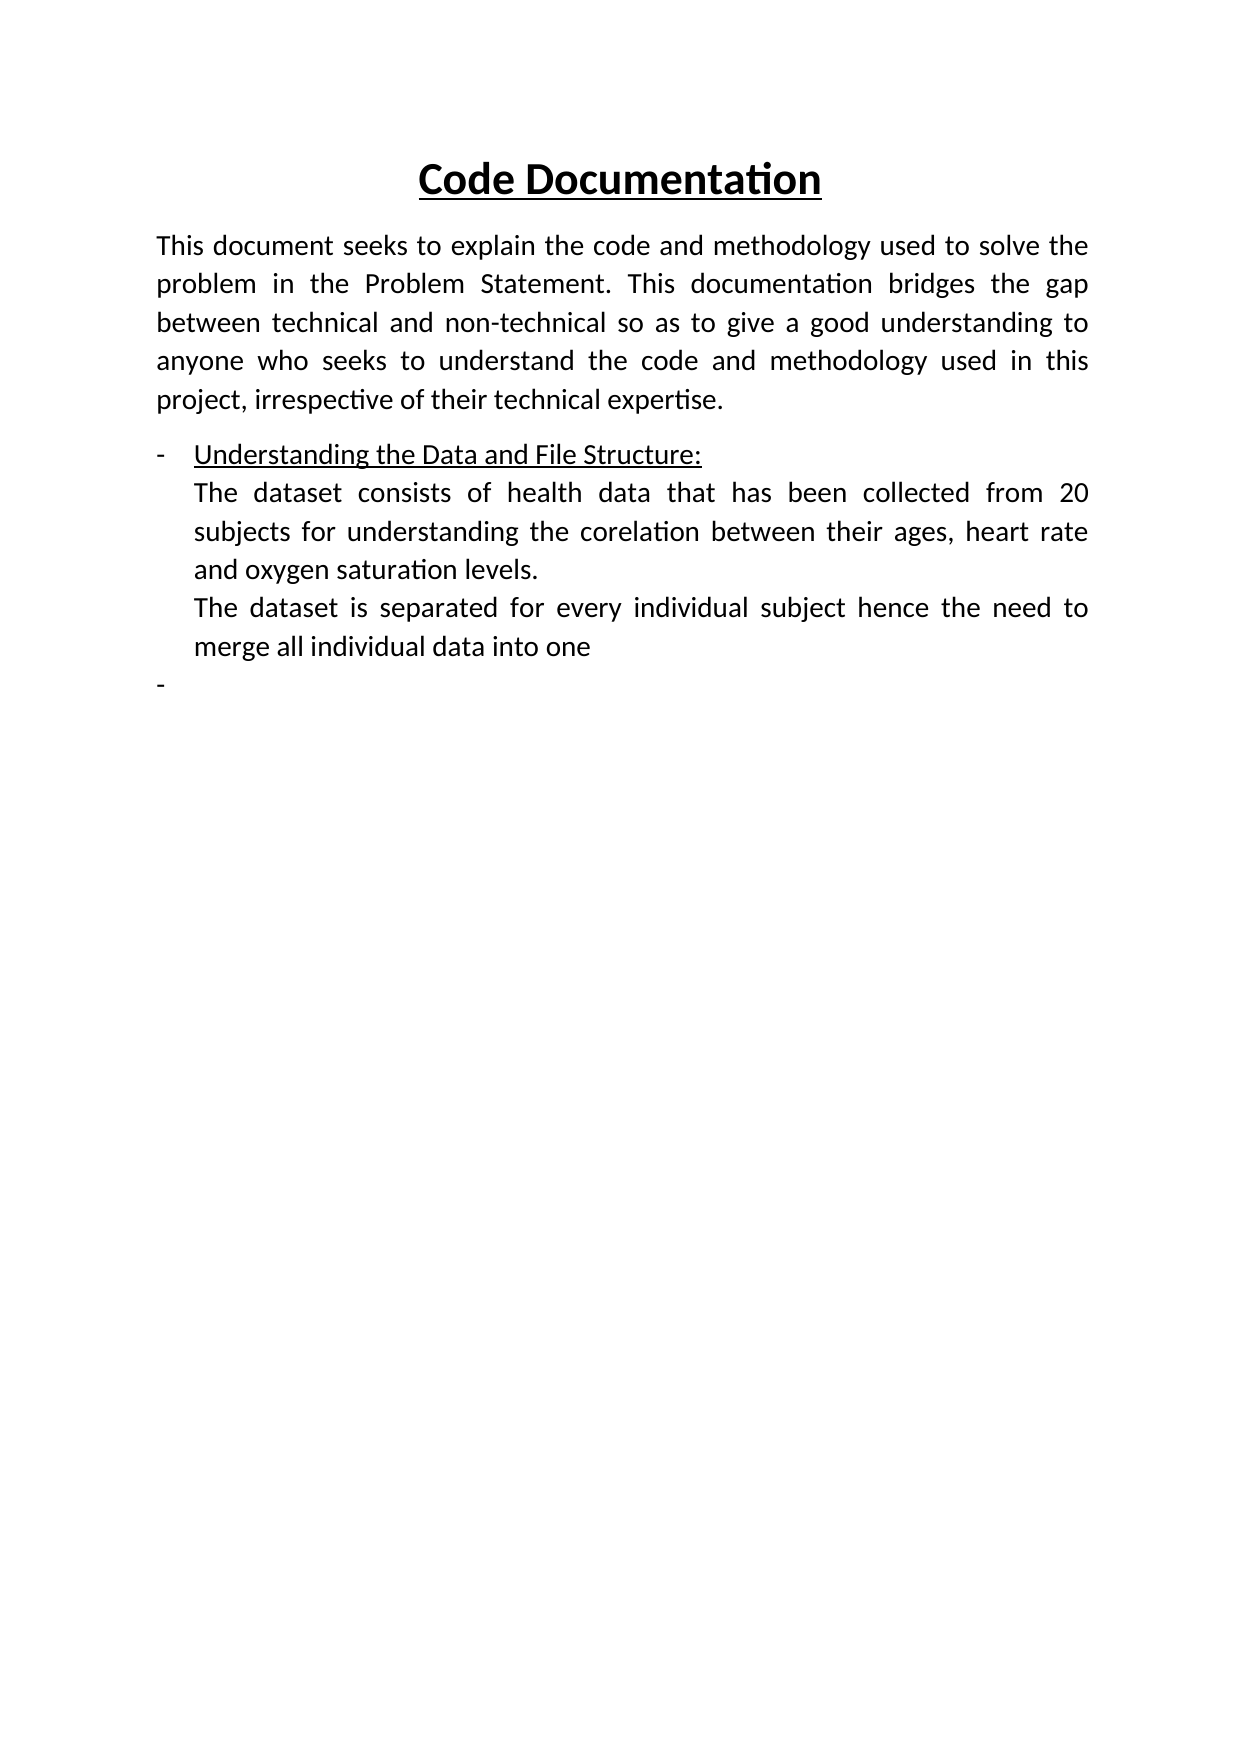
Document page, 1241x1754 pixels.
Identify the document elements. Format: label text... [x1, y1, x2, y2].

list Understanding the Data and File Structure: [156, 436, 1090, 471]
list The dataset is separated for every individual subject hence the need to merge all individual data into one [194, 589, 1090, 664]
list The dataset consists of health data that has been collected from 20 subjects for understanding the corelation between their ages, heart rate and oxygen saturation levels. [194, 474, 1090, 587]
text Code Documentation [150, 150, 1090, 206]
text This document seeks to explain the code and methodology used to solve the problem in the Problem Statement. This documentation bridges the gap between technical and non-technical so as to give a good understanding to anyone who seeks to understand the code and methodology used in this project, irrespective of their technical expertise. [156, 227, 1090, 416]
